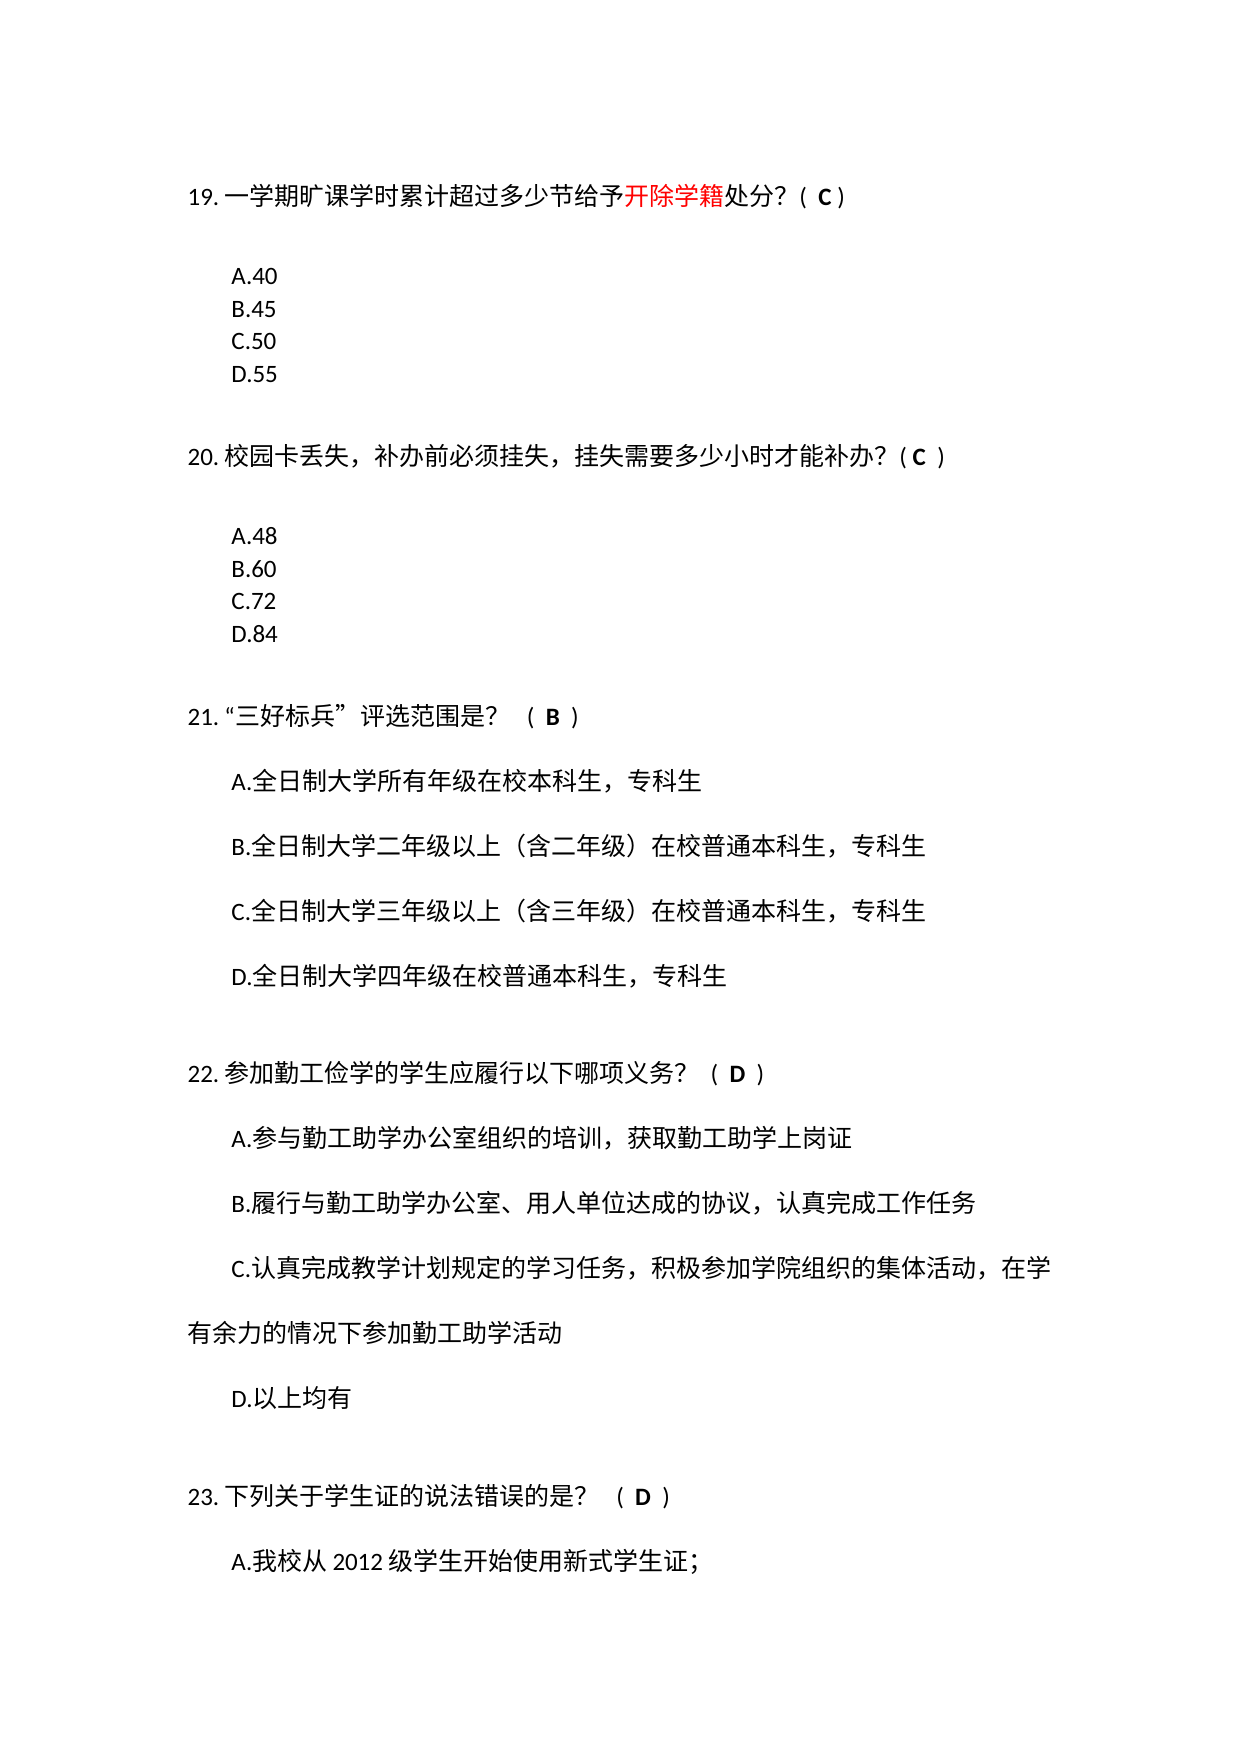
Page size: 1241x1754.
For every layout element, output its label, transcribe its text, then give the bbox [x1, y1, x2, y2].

text D.全日制大学四年级在校普通本科生，专科生 [187, 942, 1053, 1007]
text 23. 下列关于学生证的说法错误的是？ ( D ) [187, 1462, 1053, 1527]
text D.以上均有 [187, 1364, 1053, 1429]
text B.全日制大学二年级以上（含二年级）在校普通本科生，专科生 [187, 812, 1053, 877]
text B.履行与勤工助学办公室、用人单位达成的协议，认真完成工作任务 [187, 1169, 1053, 1234]
text 22. 参加勤工俭学的学生应履行以下哪项义务？ ( D ) [187, 1039, 1053, 1104]
text 20. 校园卡丢失，补办前必须挂失，挂失需要多少小时才能补办？( C ) [187, 422, 1053, 487]
text A.40 [187, 259, 1053, 292]
text C.50 [187, 324, 1053, 357]
text B.45 [187, 292, 1053, 324]
text A.全日制大学所有年级在校本科生，专科生 [187, 747, 1053, 812]
text D.84 [187, 617, 1053, 649]
text C.72 [187, 584, 1053, 617]
text D.55 [187, 357, 1053, 389]
text C.认真完成教学计划规定的学习任务，积极参加学院组织的集体活动，在学有余力的情况下参加勤工助学活动 [187, 1234, 1053, 1364]
text B.60 [187, 552, 1053, 584]
text A.参与勤工助学办公室组织的培训，获取勤工助学上岗证 [187, 1104, 1053, 1169]
text 19. 一学期旷课学时累计超过多少节给予开除学籍处分？( C ) [187, 162, 1053, 227]
text C.全日制大学三年级以上（含三年级）在校普通本科生，专科生 [187, 877, 1053, 942]
text A.48 [187, 519, 1053, 552]
text A.我校从2012级学生开始使用新式学生证； [187, 1527, 1053, 1592]
text 21. “三好标兵”评选范围是？ ( B ) [187, 682, 1053, 747]
